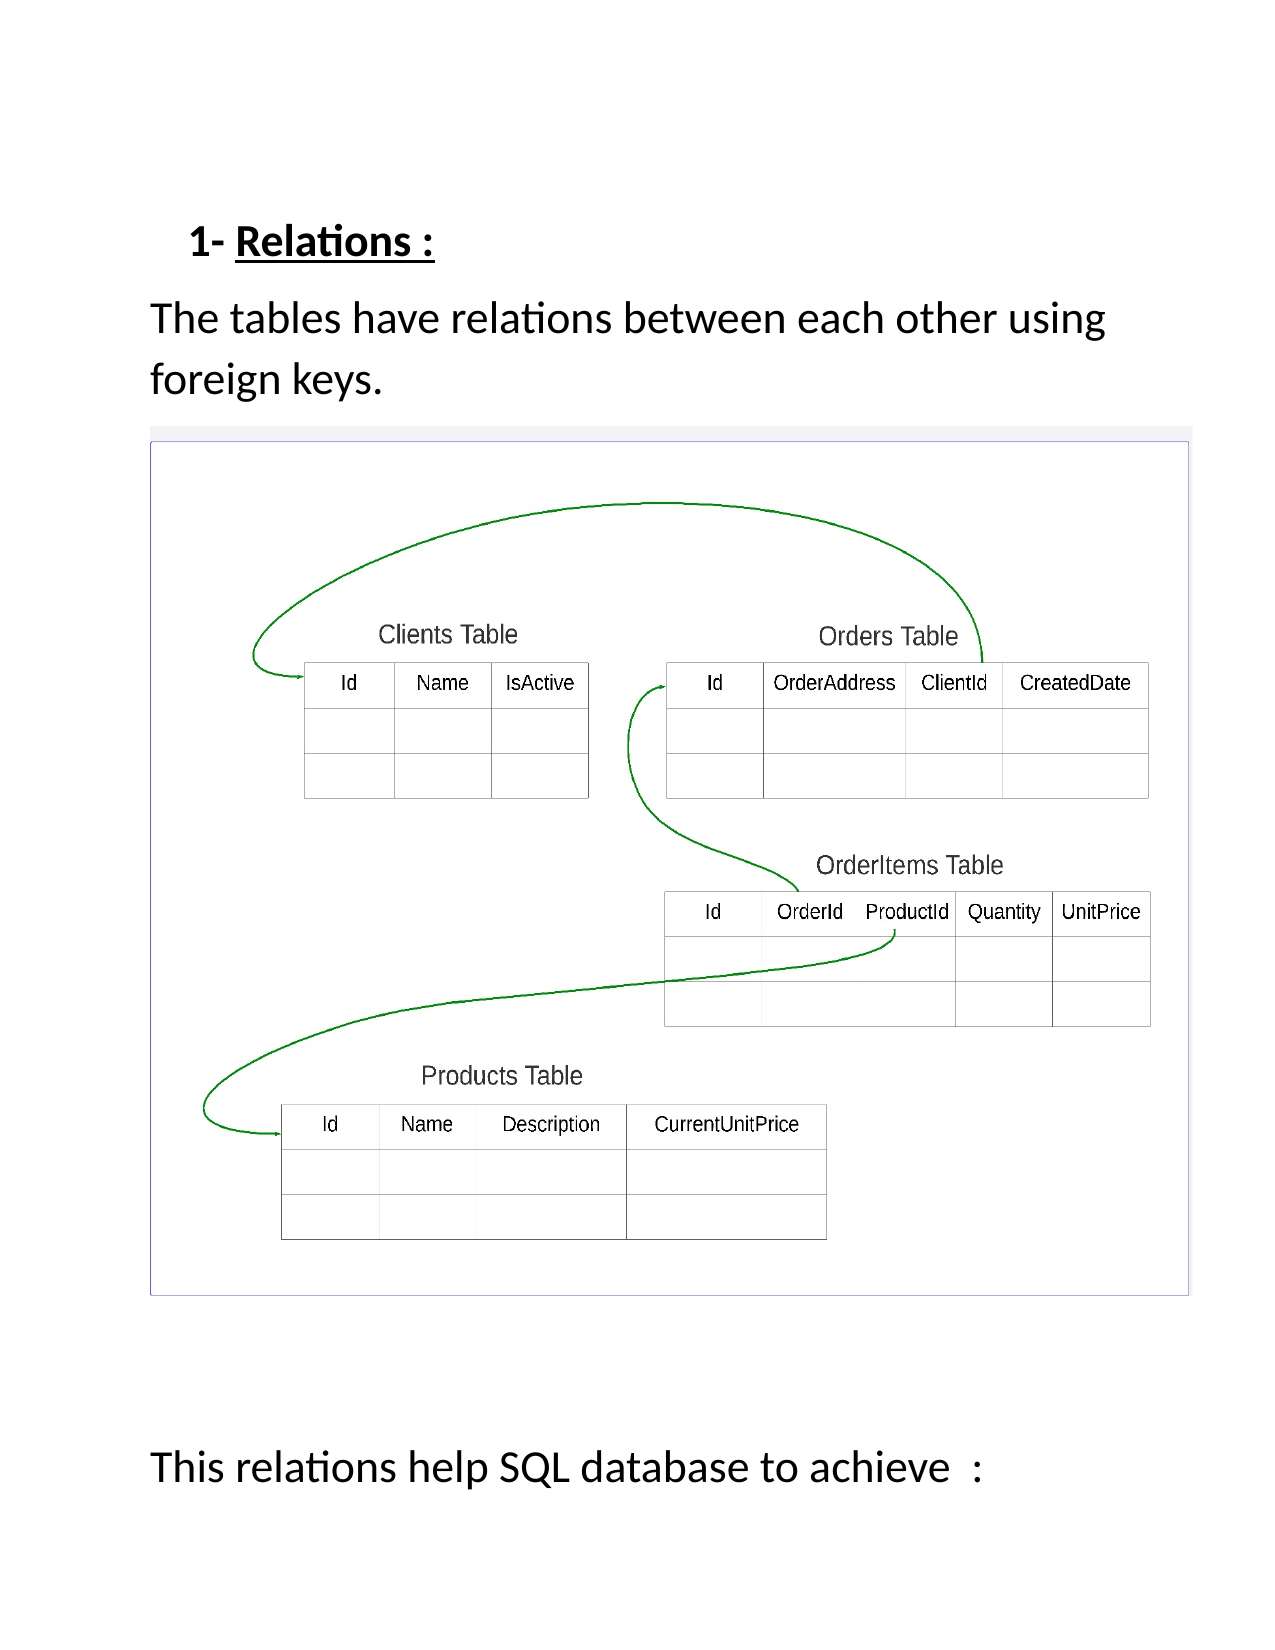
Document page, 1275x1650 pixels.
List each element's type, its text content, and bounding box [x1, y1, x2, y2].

list Relations : [187, 212, 1125, 268]
text This relations help SQL database to achieve : [150, 1438, 1125, 1494]
picture [150, 426, 1193, 1296]
text The tables have relations between each other using foreign keys. [150, 289, 1125, 406]
